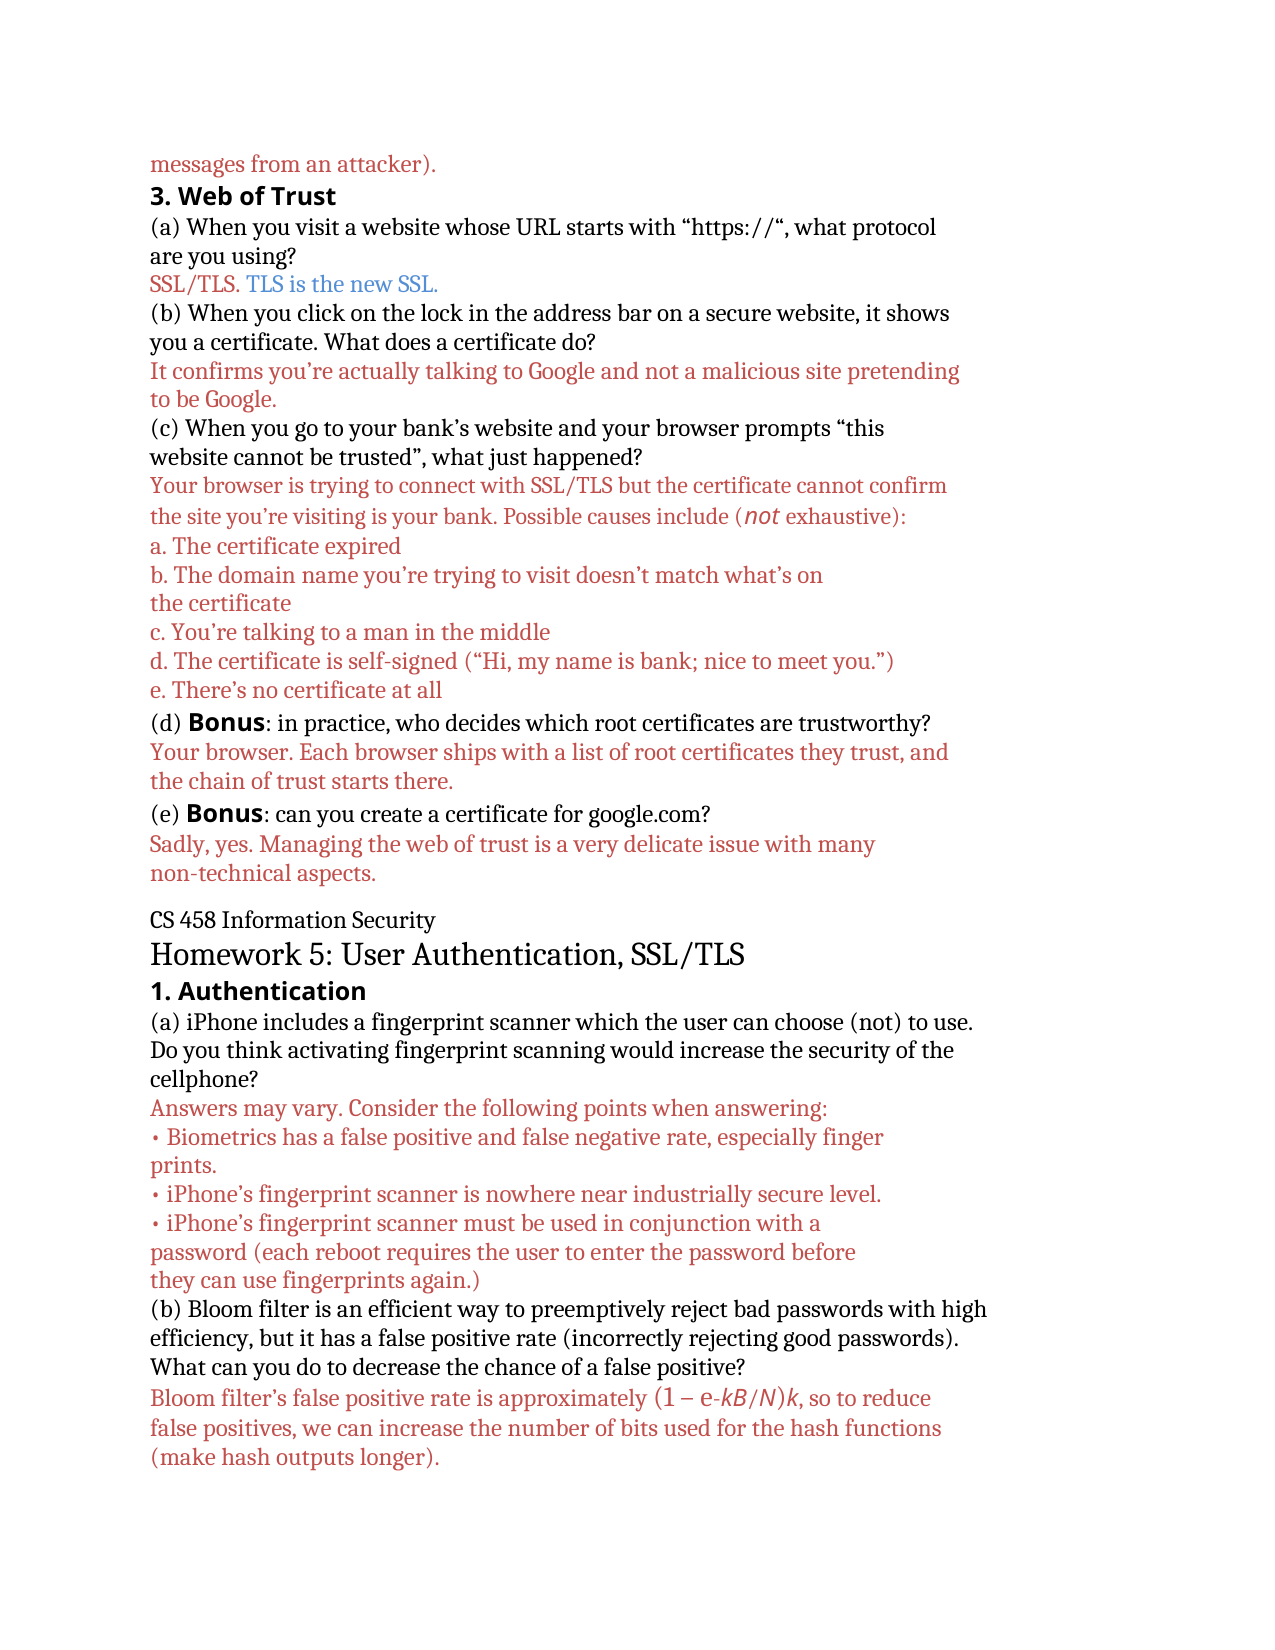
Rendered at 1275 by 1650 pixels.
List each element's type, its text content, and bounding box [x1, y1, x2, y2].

text prints. [150, 1151, 1125, 1180]
text (c) When you go to your bank’s website and your browser prompts “this [150, 414, 1125, 443]
text (e) Bonus: can you create a certificate for google.com? [150, 796, 1125, 830]
text messages from an attacker). [150, 150, 1125, 179]
text 3. Web of Trust [150, 179, 1125, 213]
text the certificate [150, 589, 1125, 618]
text website cannot be trusted”, what just happened? [150, 443, 1125, 472]
text Your browser. Each browser ships with a list of root certificates they trust, and [150, 738, 1125, 767]
text (make hash outputs longer). [150, 1443, 1125, 1471]
text 1. Authentication [150, 973, 1125, 1007]
text (b) When you click on the lock in the address bar on a secure website, it shows [150, 299, 1125, 328]
text the site you’re visiting is your bank. Possible causes include (not exhaustive): [150, 499, 1125, 532]
text false positives, we can increase the number of bits used for the hash functions [150, 1414, 1125, 1443]
text (d) Bonus: in practice, who decides which root certificates are trustworthy? [150, 704, 1125, 738]
text Bloom filter’s false positive rate is approximately (1 – e-kB/N)k, so to reduce [150, 1381, 1125, 1414]
text SSL/TLS. TLS is the new SSL. [150, 270, 1125, 299]
text cellphone? [150, 1065, 1125, 1094]
text Do you think activating fingerprint scanning would increase the security of the [150, 1036, 1125, 1065]
text What can you do to decrease the chance of a false positive? [150, 1352, 1125, 1381]
text e. There’s no certificate at all [150, 676, 1125, 704]
text • iPhone’s fingerprint scanner must be used in conjunction with a [150, 1209, 1125, 1237]
text CS 458 Information Security [150, 906, 1125, 935]
text to be Google. [150, 385, 1125, 414]
text b. The domain name you’re trying to visit doesn’t match what’s on [150, 561, 1125, 589]
text (b) Bloom filter is an efficient way to preemptively reject bad passwords with high [150, 1295, 1125, 1324]
text d. The certificate is self-signed (“Hi, my name is bank; nice to meet you.”) [150, 647, 1125, 676]
text efficiency, but it has a false positive rate (incorrectly rejecting good passwords). [150, 1324, 1125, 1352]
text It confirms you’re actually talking to Google and not a malicious site pretending [150, 357, 1125, 385]
text • Biometrics has a false positive and false negative rate, especially finger [150, 1122, 1125, 1151]
text you a certificate. What does a certificate do? [150, 328, 1125, 357]
text a. The certificate expired [150, 532, 1125, 561]
text • iPhone’s fingerprint scanner is nowhere near industrially secure level. [150, 1180, 1125, 1209]
text c. You’re talking to a man in the middle [150, 618, 1125, 647]
text Sadly, yes. Managing the web of trust is a very delicate issue with many [150, 830, 1125, 859]
text password (each reboot requires the user to enter the password before [150, 1237, 1125, 1266]
text are you using? [150, 242, 1125, 270]
text Your browser is trying to connect with SSL/TLS but the certificate cannot confirm [150, 472, 1125, 499]
text they can use fingerprints again.) [150, 1266, 1125, 1295]
text Answers may vary. Consider the following points when answering: [150, 1094, 1125, 1122]
text (a) When you visit a website whose URL starts with “https://“, what protocol [150, 213, 1125, 242]
text Homework 5: User Authentication, SSL/TLS [150, 935, 1125, 973]
text the chain of trust starts there. [150, 767, 1125, 796]
text (a) iPhone includes a fingerprint scanner which the user can choose (not) to use. [150, 1007, 1125, 1036]
text non-technical aspects. [150, 859, 1125, 887]
